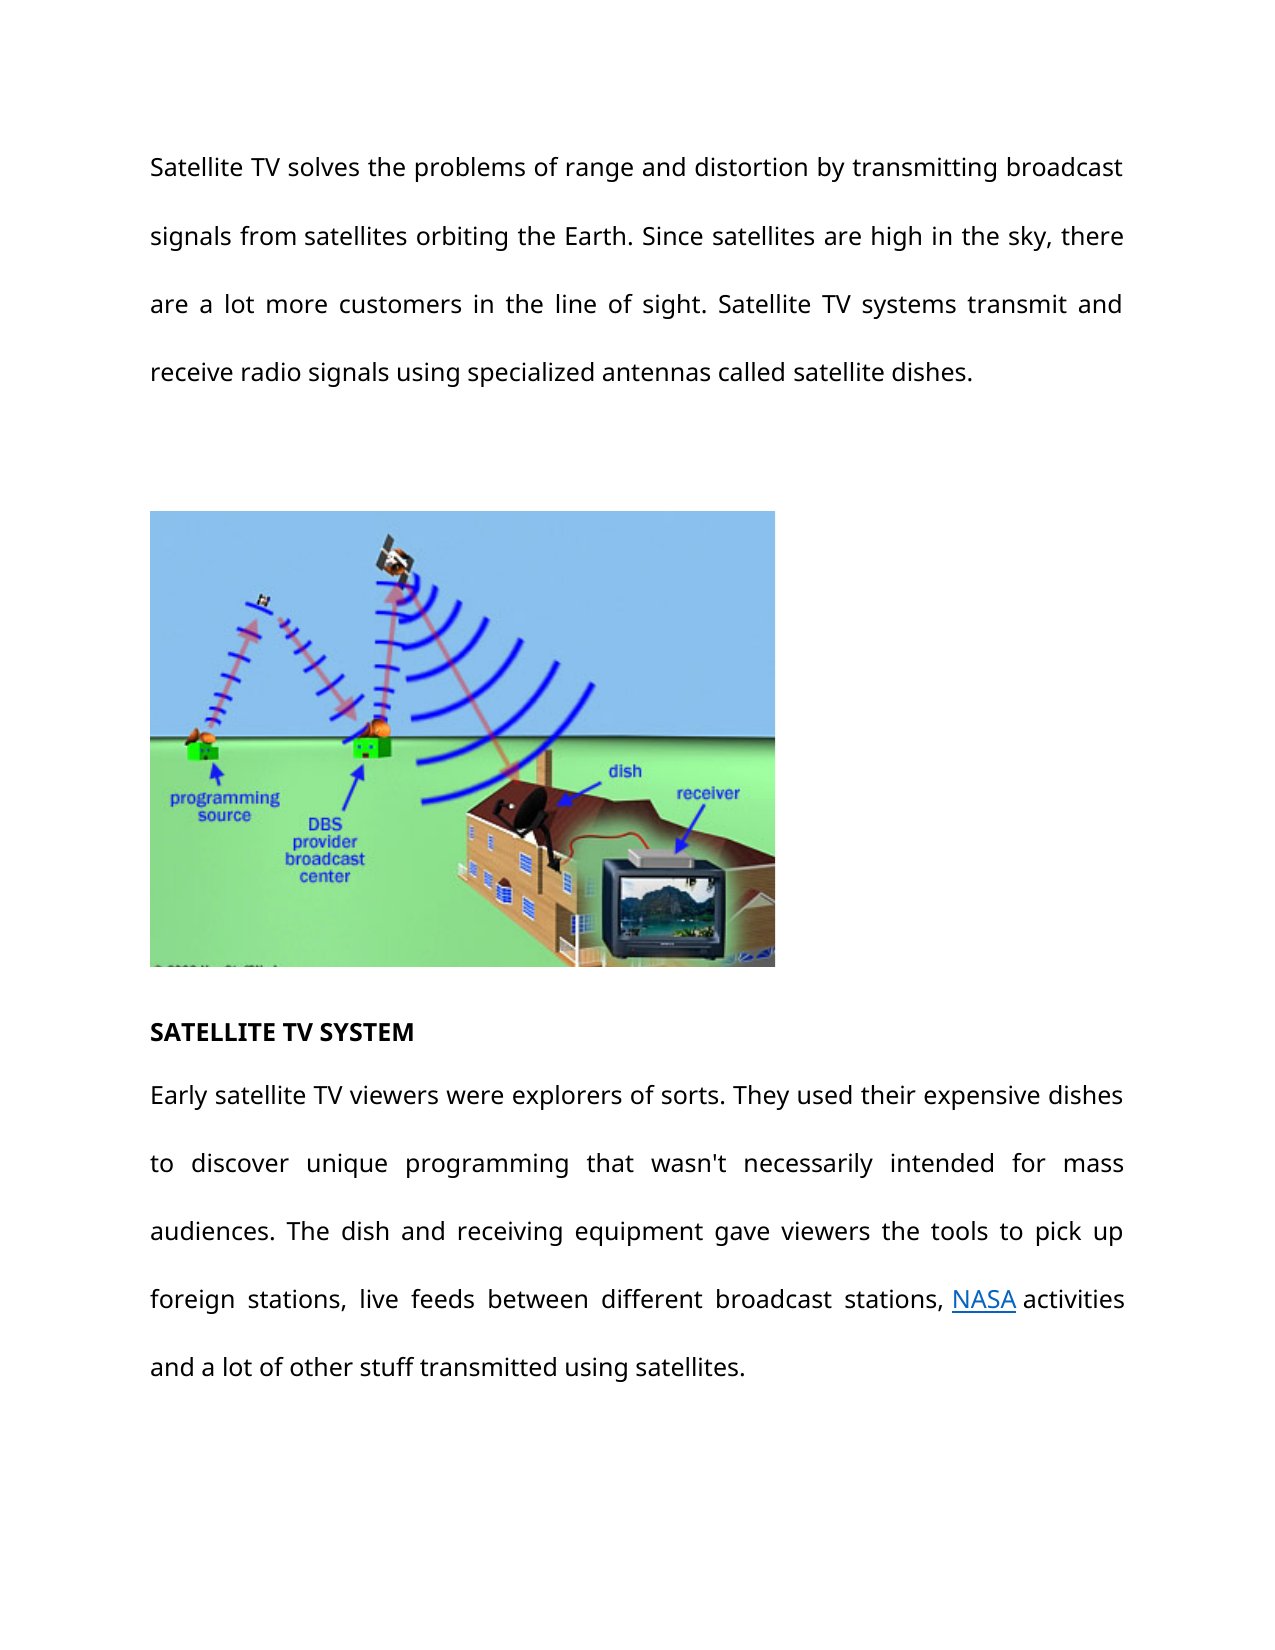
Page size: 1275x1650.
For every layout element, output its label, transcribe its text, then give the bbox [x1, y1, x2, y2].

subtitle SATELLITE TV SYSTEM [150, 1015, 1125, 1049]
text Satellite TV solves the problems of range and distortion by transmitting broadcast signals from satellites orbiting the Earth. Since satellites are high in the sky, there are a lot more customers in the line of sight. Satellite TV systems transmit and receive radio signals using specialized antennas called satellite dishes. [150, 150, 1125, 388]
picture [150, 511, 775, 967]
text Early satellite TV viewers were explorers of sorts. They used their expensive dishes to discover unique programming that wasn't necessarily intended for mass audiences. The dish and receiving equipment gave viewers the tools to pick up foreign stations, live feeds between different broadcast stations, NASA activities and a lot of other stuff transmitted using satellites. [150, 1078, 1125, 1384]
